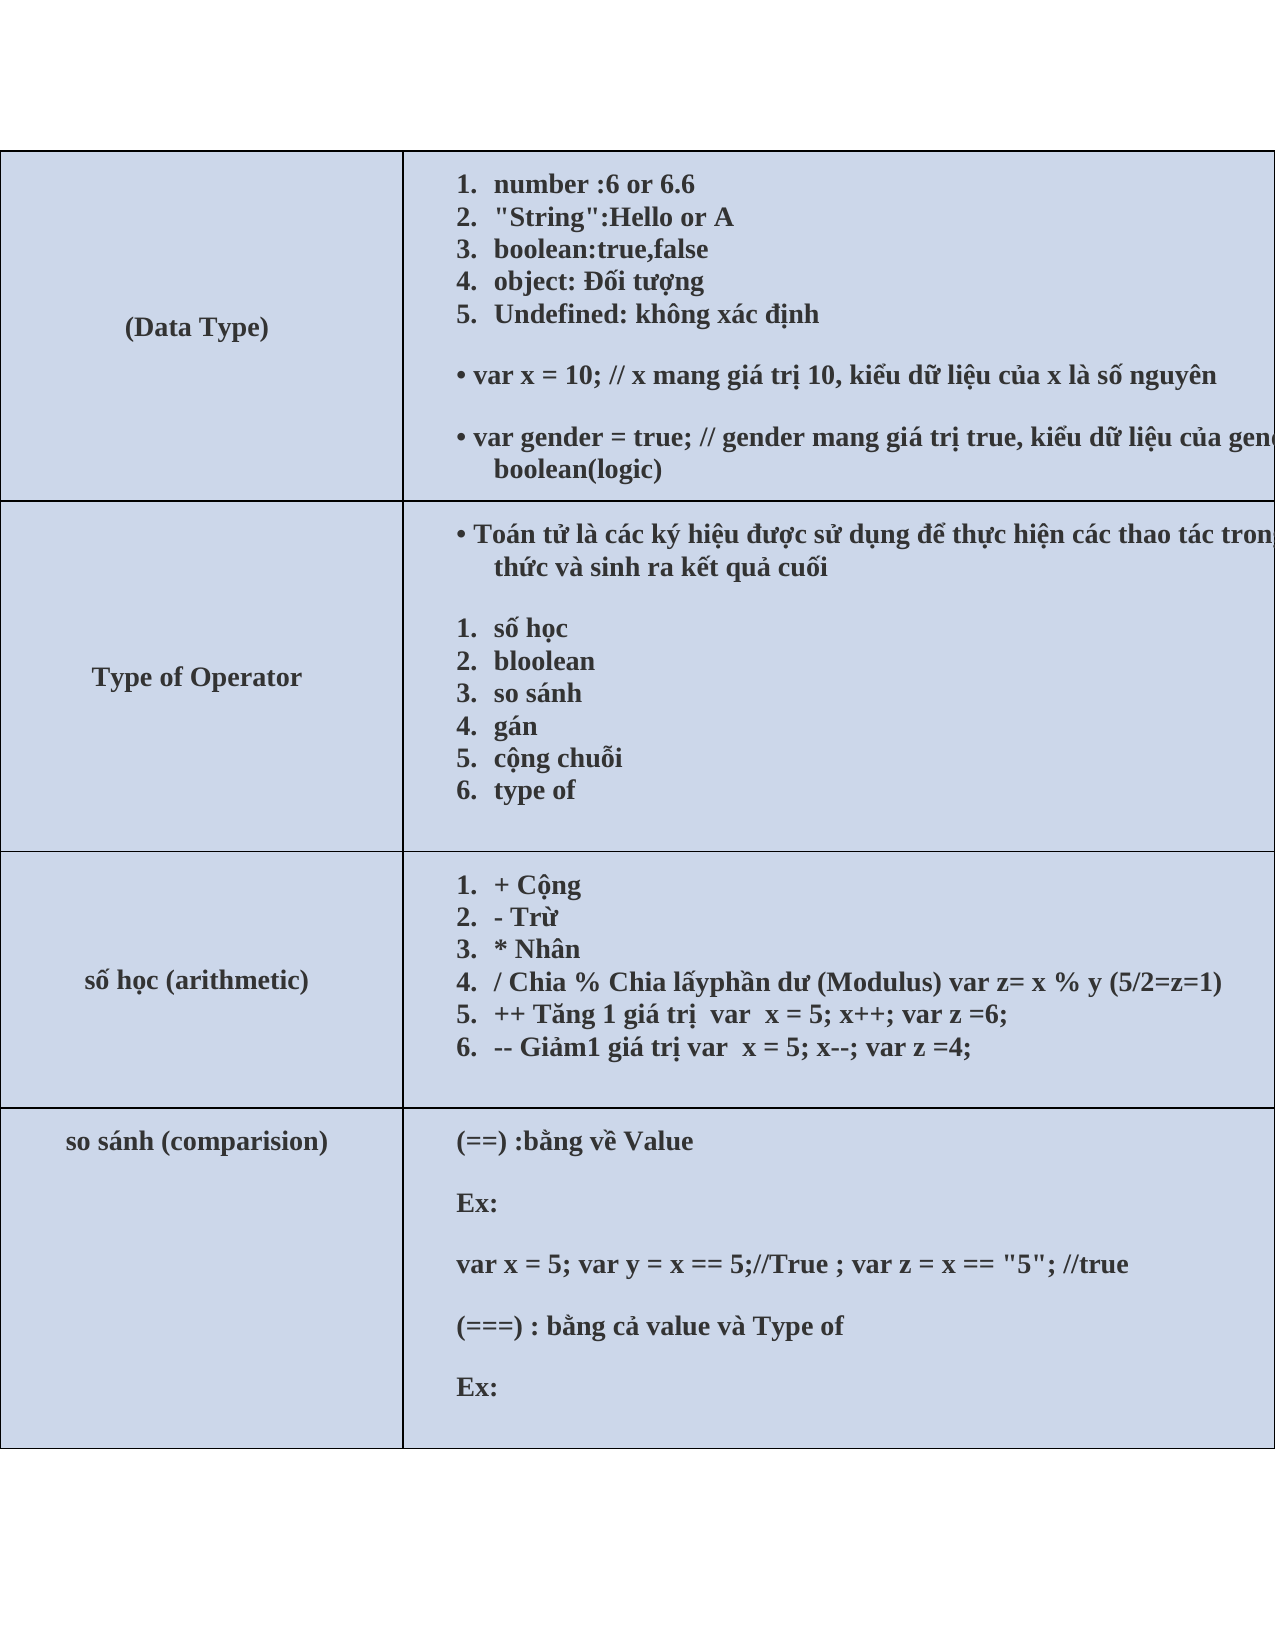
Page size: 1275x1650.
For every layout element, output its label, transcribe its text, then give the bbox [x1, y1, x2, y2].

table_cell Type of Operator [1, 502, 402, 851]
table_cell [404, 1109, 1274, 1448]
table_cell • Toán tử là các ký hiệu được sử dụng để thực hiện các thao tác trong các biểu thức và sinh ra kết quả cuối số học bloolean so sánh gán cộng chuỗi type of [404, 502, 1274, 851]
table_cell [1, 1109, 402, 1448]
table_cell số học (arithmetic) [1, 852, 402, 1107]
table_cell number :6 or 6.6 "String":Hello or A boolean:true,false object: Đối tượng Undefined: không xác định • var x = 10; // x mang giá trị 10, kiểu dữ liệu của x là số nguyên • var gender = true; // gender mang giá trị true, kiểu dữ liệu của gender là kiểu boolean(logic) [404, 152, 1274, 500]
table_cell (Data Type) [1, 152, 402, 500]
table_cell + Cộng - Trừ * Nhân / Chia % Chia lấyphần dư (Modulus) var z= x % y (5/2=z=1) ++ Tăng 1 giá trị var x = 5; x++; var z =6; -- Giảm1 giá trị var x = 5; x--; var z =4; [404, 852, 1274, 1107]
